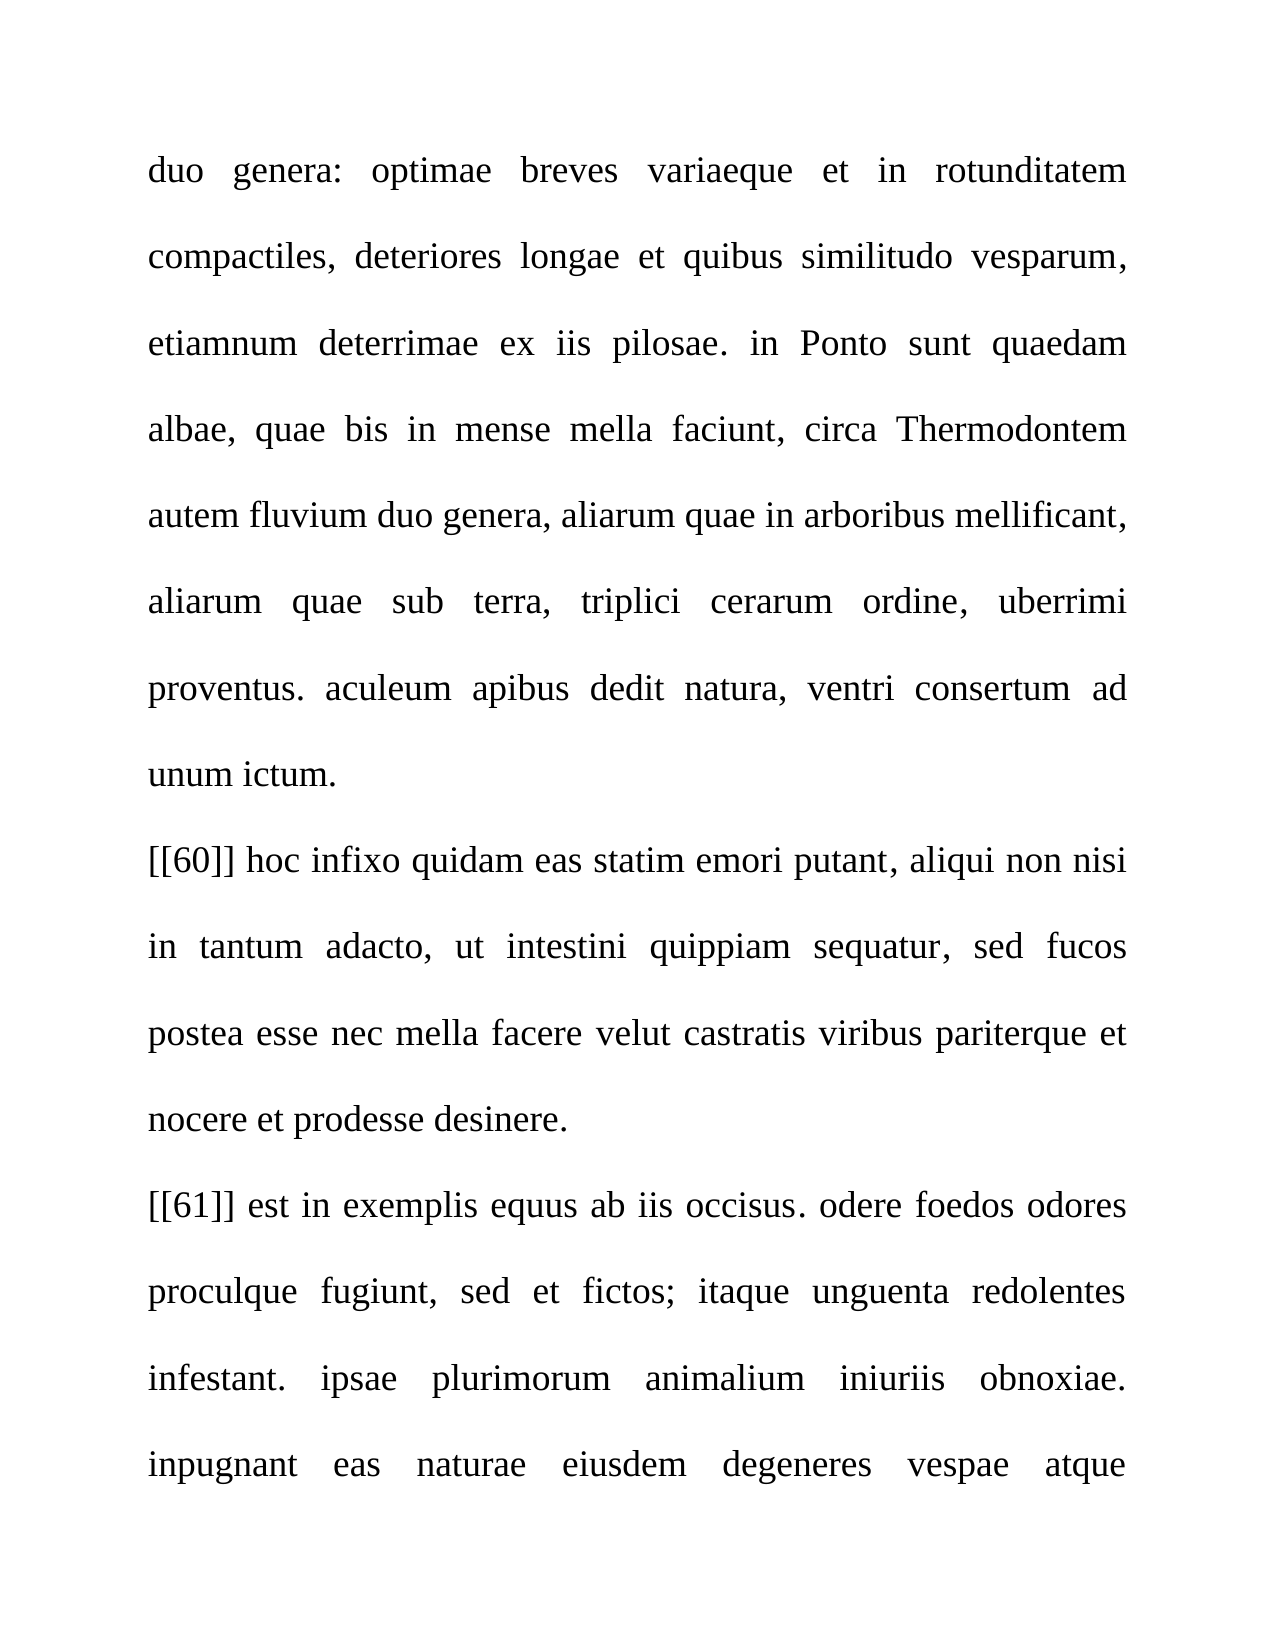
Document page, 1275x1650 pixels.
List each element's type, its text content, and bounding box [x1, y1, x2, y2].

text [148, 1183, 1127, 1484]
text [148, 148, 1127, 794]
text [[60]] hoc infixo quidam eas statim emori putant, aliqui non nisi in tantum adacto, ut intestini quippiam sequatur, sed fucos postea esse nec mella facere velut castratis viribus pariterque et nocere et prodesse desinere. [148, 838, 1127, 1139]
